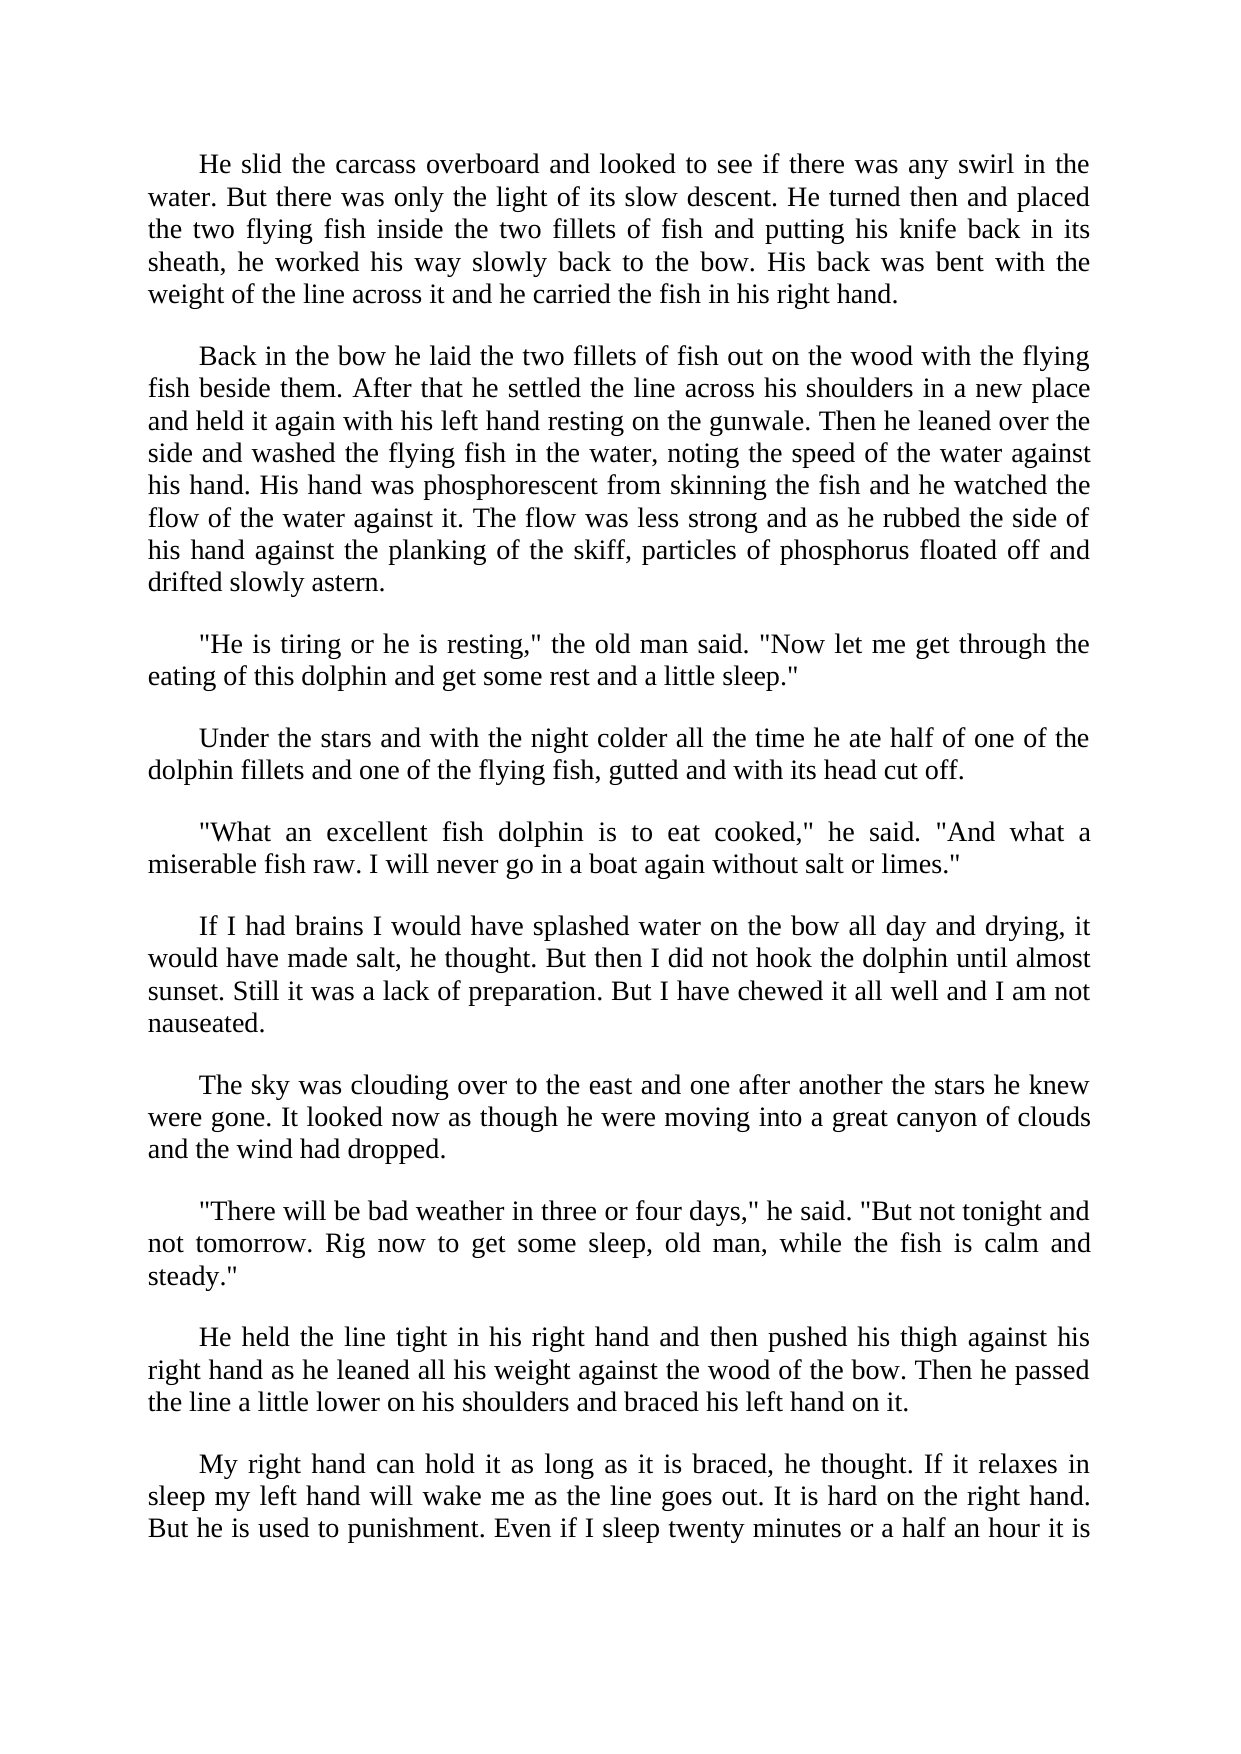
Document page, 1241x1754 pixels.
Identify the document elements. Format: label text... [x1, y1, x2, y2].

text If I had brains I would have splashed water on the bow all day and drying, it would have made salt, he thought. But then I did not hook the dolphin until almost sunset. Still it was a lack of preparation. But I have chewed it all well and I am not nauseated. [148, 909, 1093, 1038]
text He held the line tight in his right hand and then pushed his thigh against his right hand as he leaned all his weight against the wood of the bow. Then he passed the line a little lower on his shoulders and braced his left hand on it. [148, 1320, 1093, 1418]
text Back in the bow he laid the two fillets of fish out on the wood with the flying fish beside them. After that he settled the line across his shoulders in a new place and held it again with his left hand resting on the gunwale. Then he leaned over the side and washed the flying fish in the water, noting the speed of the water against his hand. His hand was phosphorescent from skinning the fish and he watched the flow of the water against it. The flow was less strong and as he rubbed the side of his hand against the planking of the skiff, particles of phosphorus floated off and drifted slowly astern. [148, 339, 1093, 598]
text "He is tiring or he is resting," the old man said. "Now let me get through the eating of this dolphin and get some rest and a little sleep." [148, 627, 1093, 692]
text Under the stars and with the night colder all the time he ate half of one of the dolphin fillets and one of the flying fish, gutted and with its head cut off. [148, 721, 1093, 786]
text The sky was clouding over to the east and one after another the stars he knew were gone. It looked now as though he were moving into a great canyon of clouds and the wind had dropped. [148, 1068, 1093, 1165]
text "There will be bad weather in three or four days," he said. "But not tonight and not tomorrow. Rig now to get some sleep, old man, while the fish is calm and steady." [148, 1194, 1093, 1291]
text He slid the carcass overboard and looked to see if there was any swirl in the water. But there was only the light of its slow descent. He turned then and placed the two flying fish inside the two fillets of fish and putting his knife back in its sheath, he worked his way slowly back to the bow. His back was bent with the weight of the line across it and he carried the fish in his right hand. [148, 148, 1093, 309]
text "What an excellent fish dolphin is to eat cooked," he said. "And what a miserable fish raw. I will never go in a boat again without salt or limes." [148, 815, 1093, 880]
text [148, 1447, 1093, 1544]
